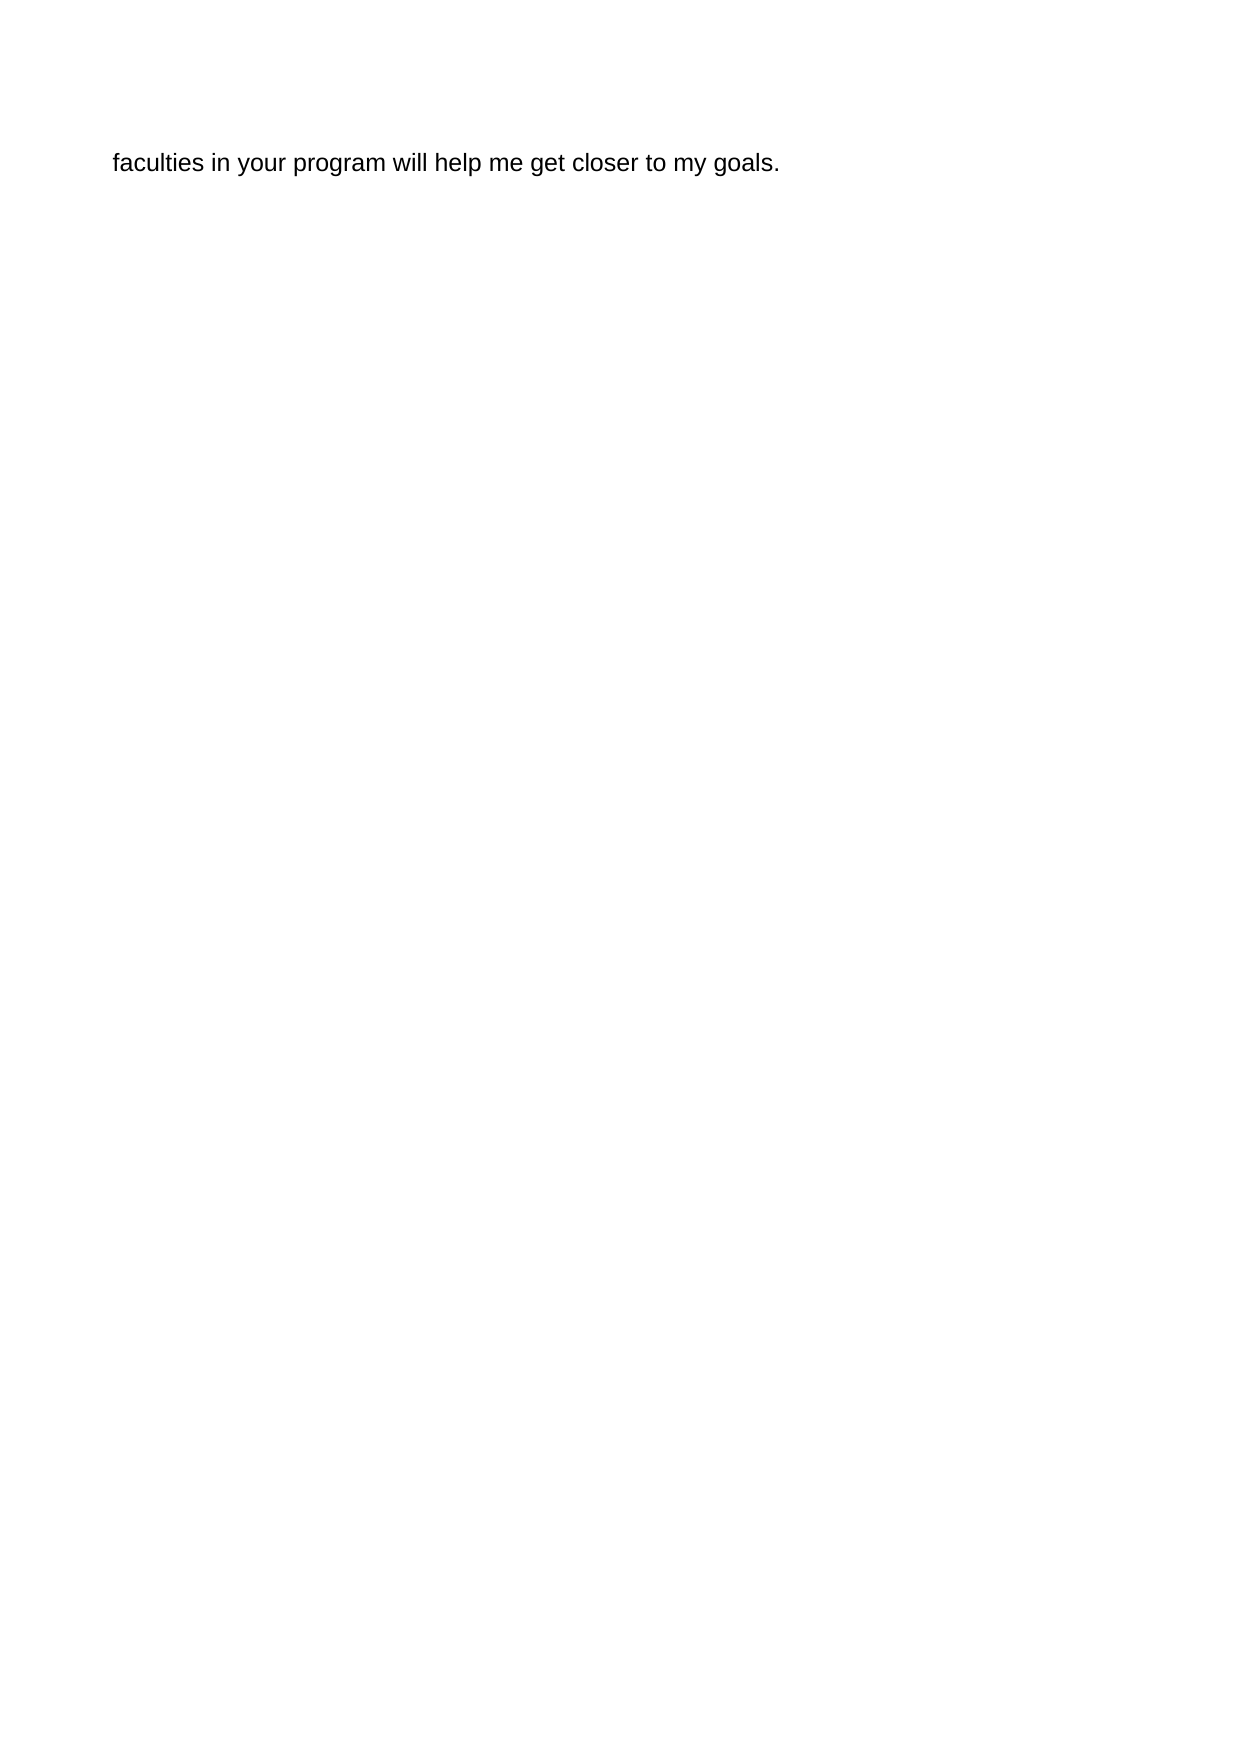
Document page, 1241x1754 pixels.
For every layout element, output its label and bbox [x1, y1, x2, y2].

text [112, 146, 1128, 178]
